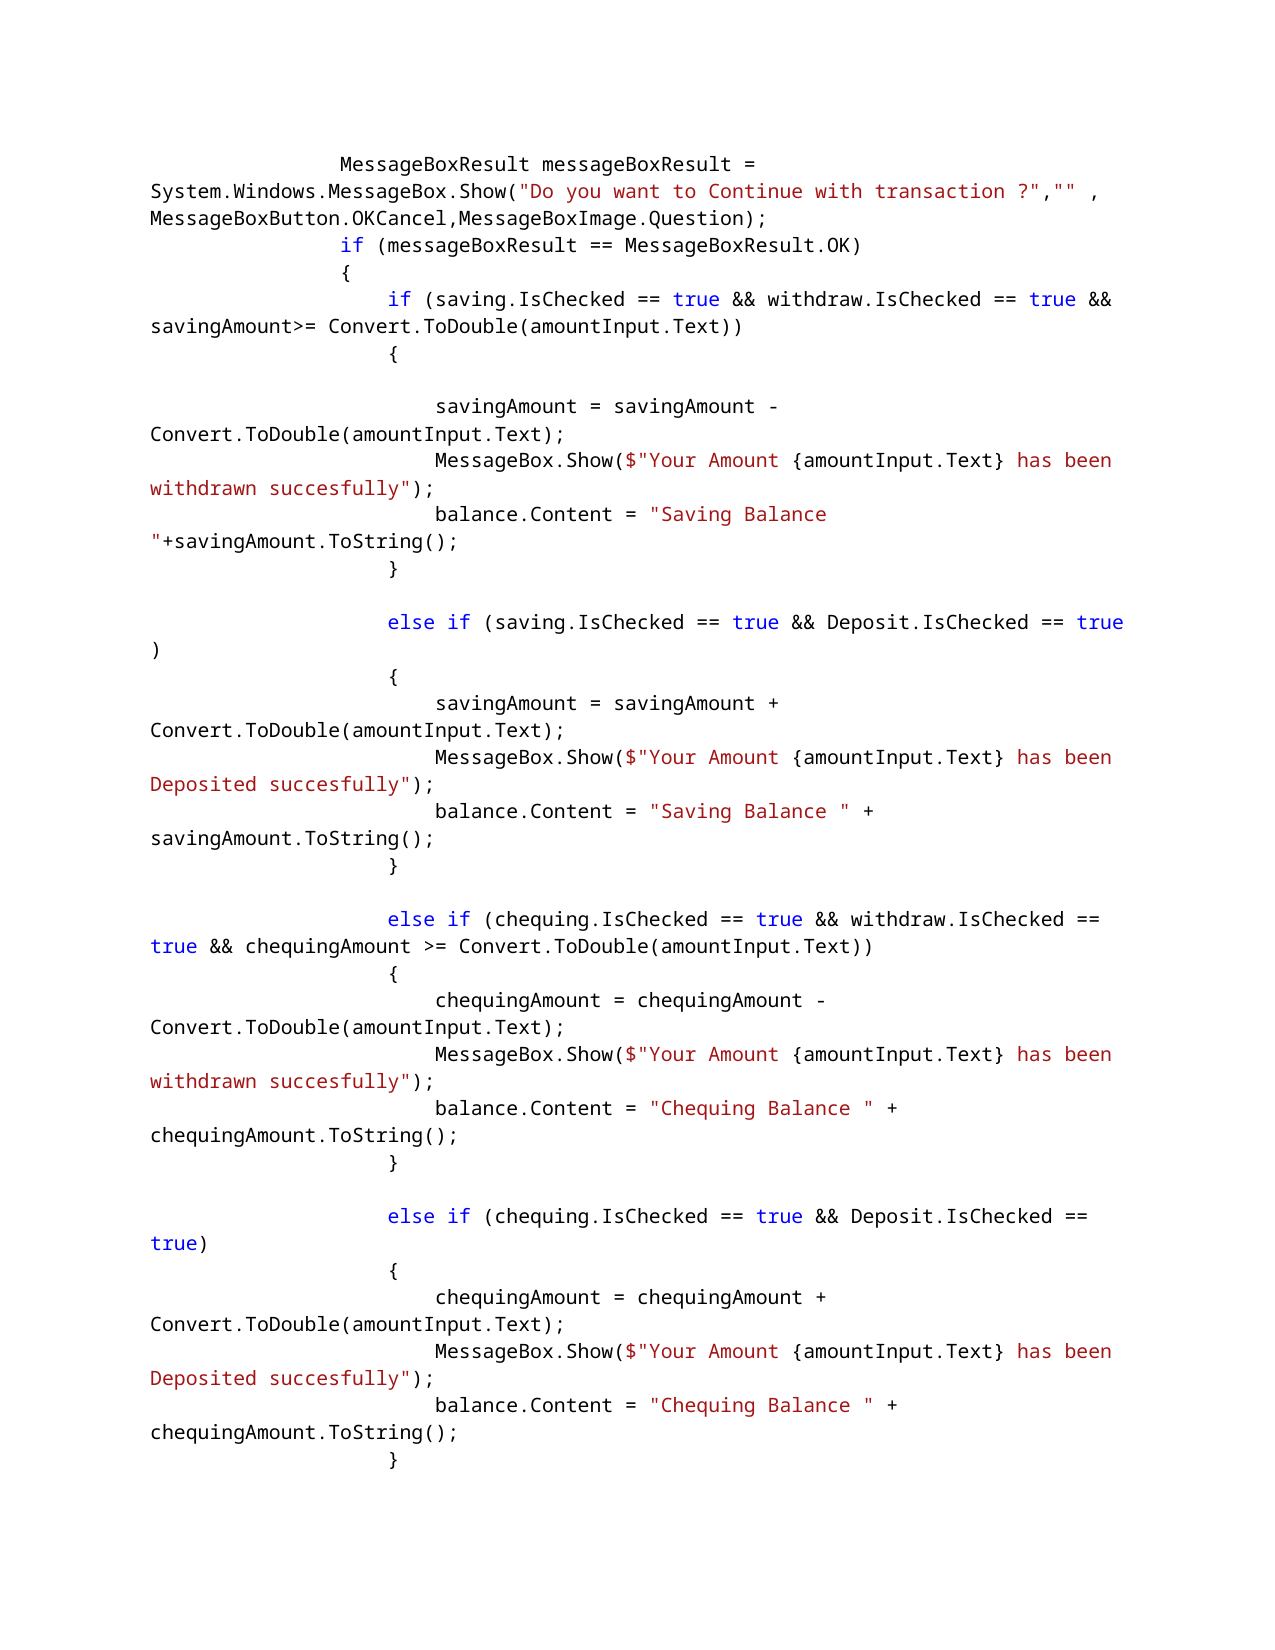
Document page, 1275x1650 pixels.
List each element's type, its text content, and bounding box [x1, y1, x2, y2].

text balance.Content = "Saving Balance "+savingAmount.ToString(); [150, 501, 1125, 555]
text { [150, 663, 1125, 689]
text savingAmount = savingAmount - Convert.ToDouble(amountInput.Text); [150, 393, 1125, 447]
text balance.Content = "Chequing Balance " + chequingAmount.ToString(); [150, 1094, 1125, 1148]
text MessageBoxResult messageBoxResult = System.Windows.MessageBox.Show("Do you want to Continue with transaction ?","" , MessageBoxButton.OKCancel,MessageBoxImage.Question); [150, 150, 1125, 231]
text MessageBox.Show($"Your Amount {amountInput.Text} has been withdrawn succesfully"); [150, 447, 1125, 501]
text { [150, 959, 1125, 986]
text balance.Content = "Chequing Balance " + chequingAmount.ToString(); [150, 1391, 1125, 1445]
text } [150, 555, 1125, 582]
text { [150, 339, 1125, 366]
text MessageBox.Show($"Your Amount {amountInput.Text} has been Deposited succesfully"); [150, 743, 1125, 797]
text } [150, 851, 1125, 878]
text else if (saving.IsChecked == true && Deposit.IsChecked == true ) [150, 609, 1125, 663]
text if (saving.IsChecked == true && withdraw.IsChecked == true && savingAmount>= Convert.ToDouble(amountInput.Text)) [150, 285, 1125, 339]
text { [150, 258, 1125, 285]
text chequingAmount = chequingAmount + Convert.ToDouble(amountInput.Text); [150, 1283, 1125, 1337]
text balance.Content = "Saving Balance " + savingAmount.ToString(); [150, 797, 1125, 851]
text } [150, 1148, 1125, 1175]
text { [150, 1256, 1125, 1283]
text chequingAmount = chequingAmount - Convert.ToDouble(amountInput.Text); [150, 986, 1125, 1040]
text if (messageBoxResult == MessageBoxResult.OK) [150, 231, 1125, 258]
text MessageBox.Show($"Your Amount {amountInput.Text} has been withdrawn succesfully"); [150, 1040, 1125, 1094]
text } [150, 1445, 1125, 1472]
text savingAmount = savingAmount + Convert.ToDouble(amountInput.Text); [150, 689, 1125, 743]
text else if (chequing.IsChecked == true && Deposit.IsChecked == true) [150, 1202, 1125, 1256]
text else if (chequing.IsChecked == true && withdraw.IsChecked == true && chequingAmount >= Convert.ToDouble(amountInput.Text)) [150, 905, 1125, 959]
text MessageBox.Show($"Your Amount {amountInput.Text} has been Deposited succesfully"); [150, 1337, 1125, 1391]
